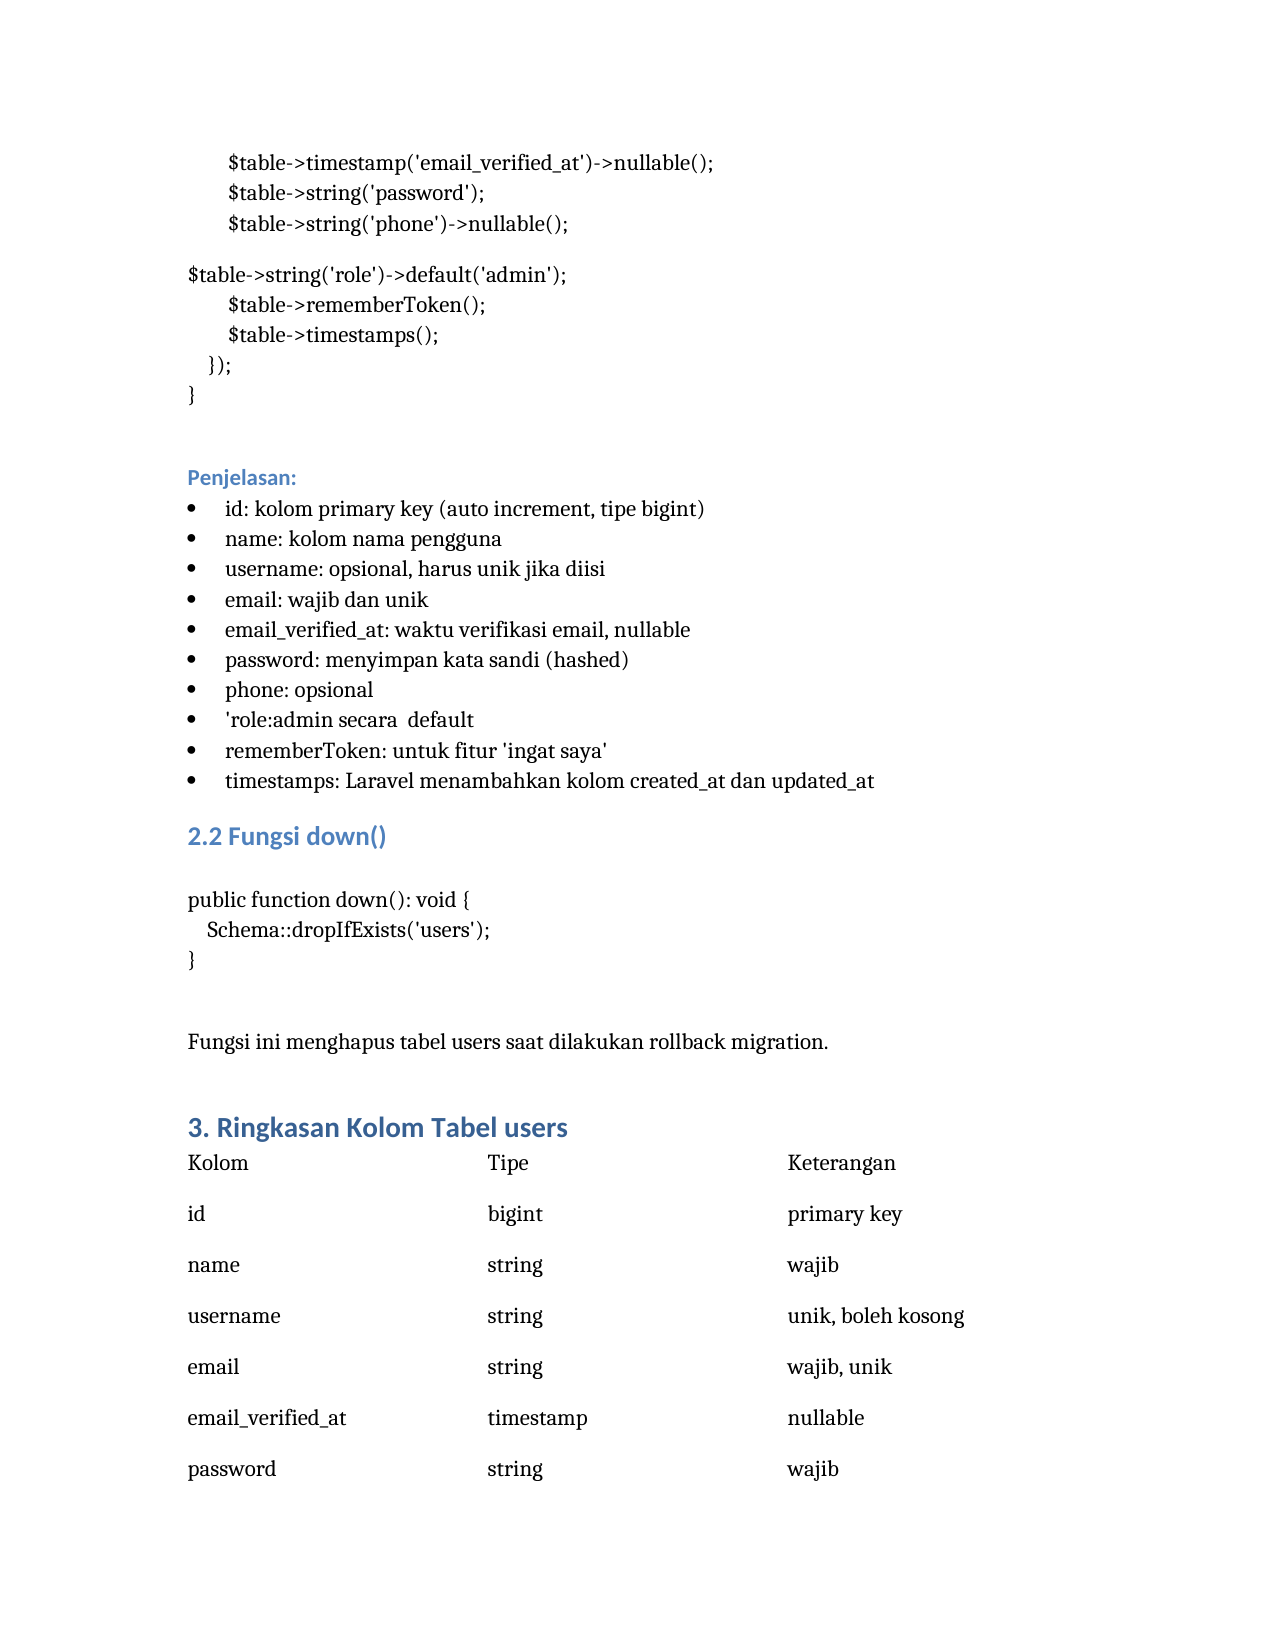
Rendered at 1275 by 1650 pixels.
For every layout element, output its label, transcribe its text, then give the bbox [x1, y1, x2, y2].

subtitle 3. Ringkasan Kolom Tabel users [187, 1109, 1087, 1144]
text $table->string('role')->default('admin'); $table->rememberToken(); $table->timestamps(); }); } [187, 261, 1087, 439]
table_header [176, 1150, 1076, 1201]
list id: kolom primary key (auto increment, tipe bigint) [187, 496, 1087, 522]
text Fungsi ini menghapus tabel users saat dilakukan rollback migration. [187, 1028, 1087, 1055]
list email_verified_at: waktu verifikasi email, nullable [187, 617, 1087, 643]
list phone: opsional [187, 677, 1087, 703]
list password: menyimpan kata sandi (hashed) [187, 647, 1087, 673]
subtitle 2.2 Fungsi down() [187, 819, 1087, 852]
subtitle Penjelasan: [187, 463, 1087, 492]
text public function down(): void { Schema::dropIfExists('users'); } [187, 857, 1087, 1004]
list email: wajib dan unik [187, 586, 1087, 613]
list 'role:admin secara default [187, 707, 1087, 733]
list timestamps: Laravel menambahkan kolom created_at dan updated_at [187, 768, 1087, 794]
list username: opsional, harus unik jika diisi [187, 556, 1087, 582]
list name: kolom nama pengguna [187, 526, 1087, 552]
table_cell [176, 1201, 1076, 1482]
list rememberToken: untuk fitur 'ingat saya' [187, 737, 1087, 764]
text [187, 150, 1087, 237]
